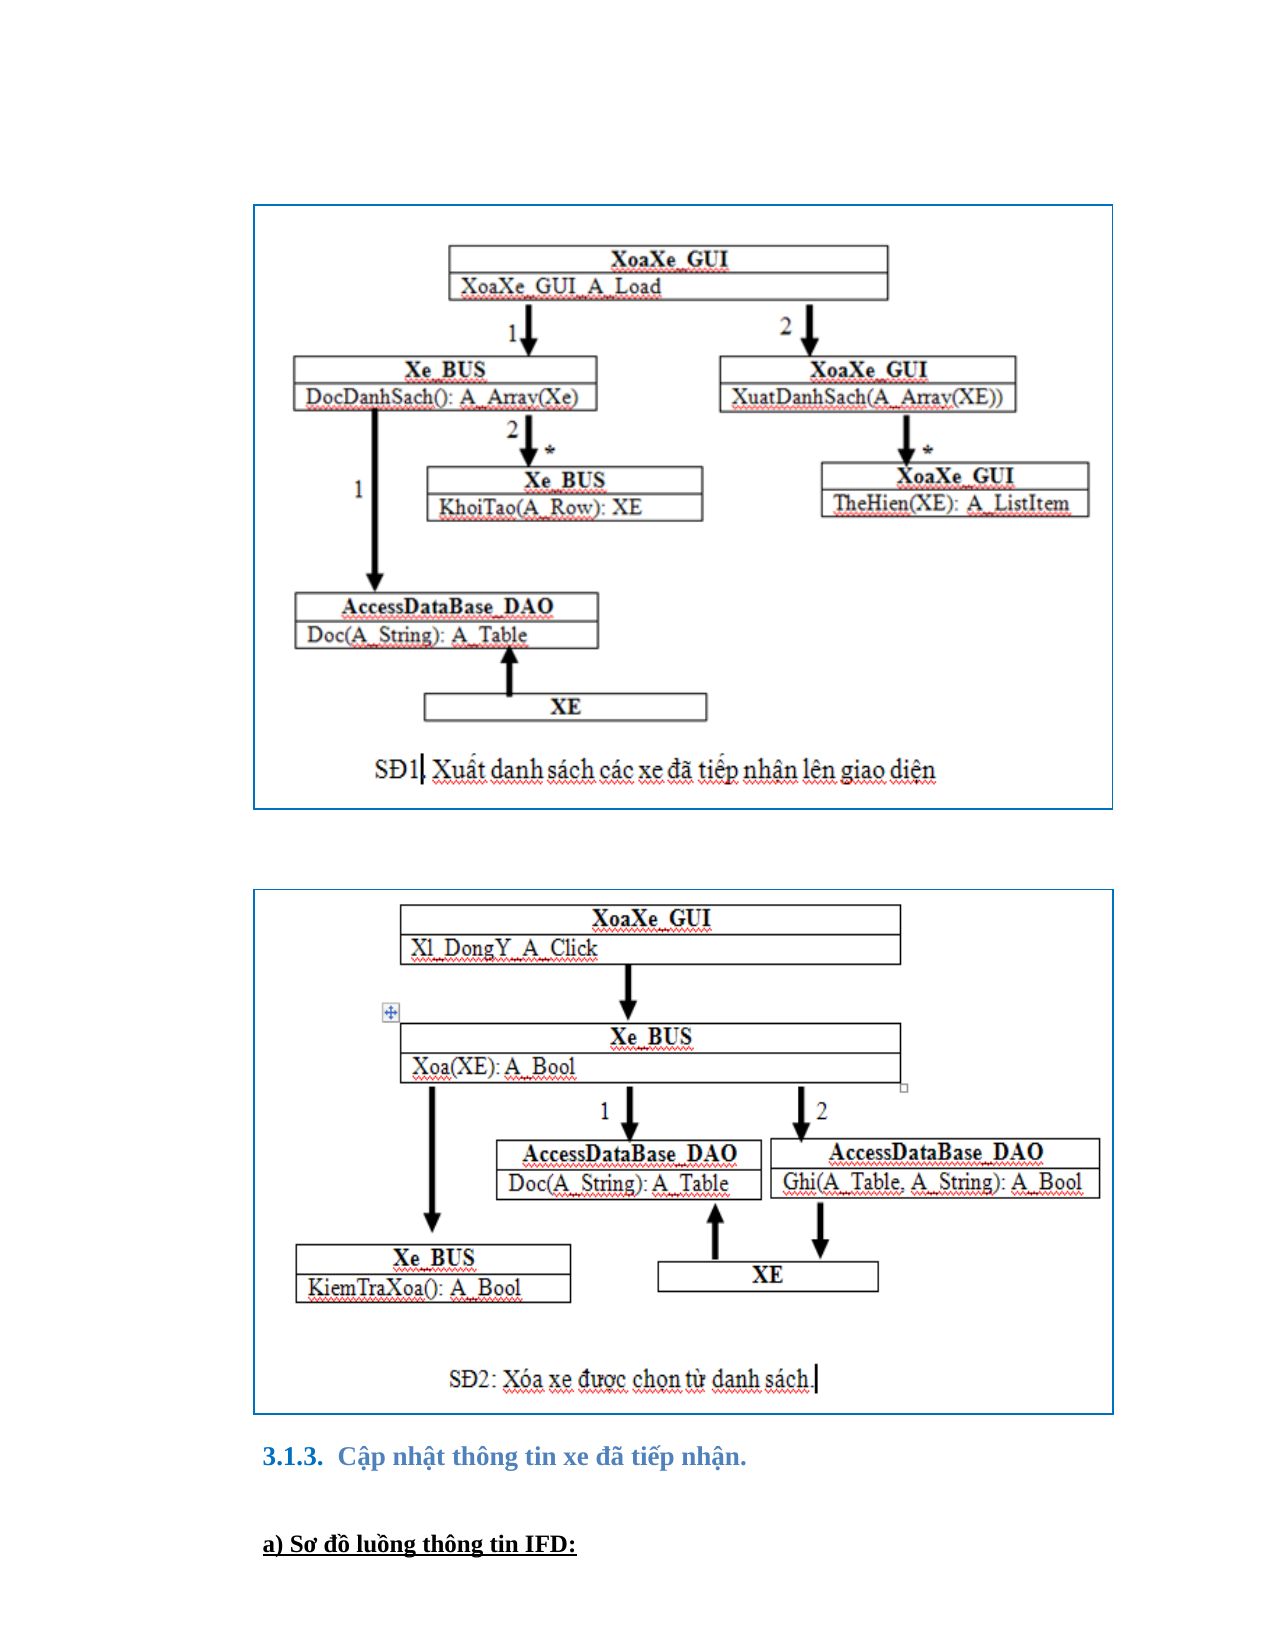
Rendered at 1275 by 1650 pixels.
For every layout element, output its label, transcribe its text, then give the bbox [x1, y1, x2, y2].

text a) Sơ đồ luồng thông tin IFD: [262, 1529, 1125, 1558]
subtitle Cập nhật thông tin xe đã tiếp nhận. [262, 1440, 1125, 1471]
picture [255, 890, 1112, 1413]
picture [255, 206, 1112, 808]
